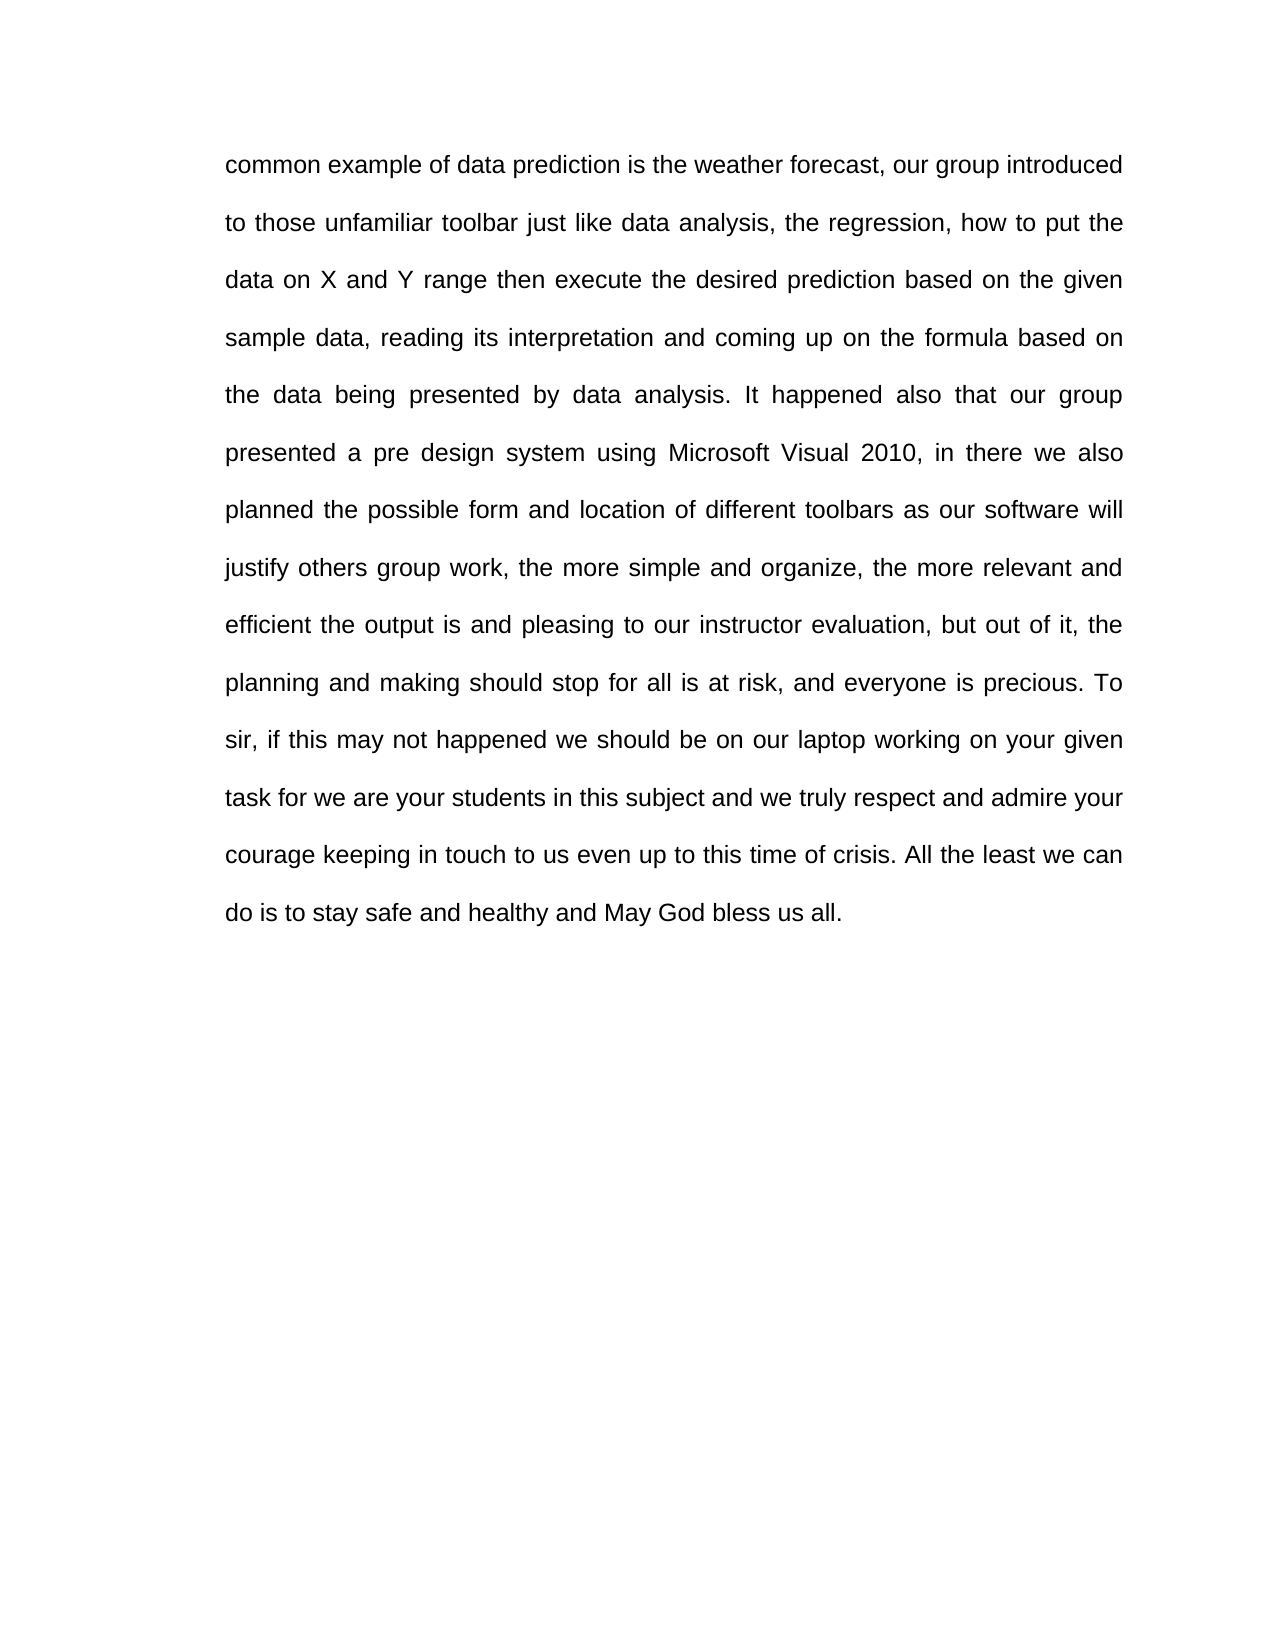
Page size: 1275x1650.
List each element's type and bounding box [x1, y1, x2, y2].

text [225, 150, 1125, 926]
